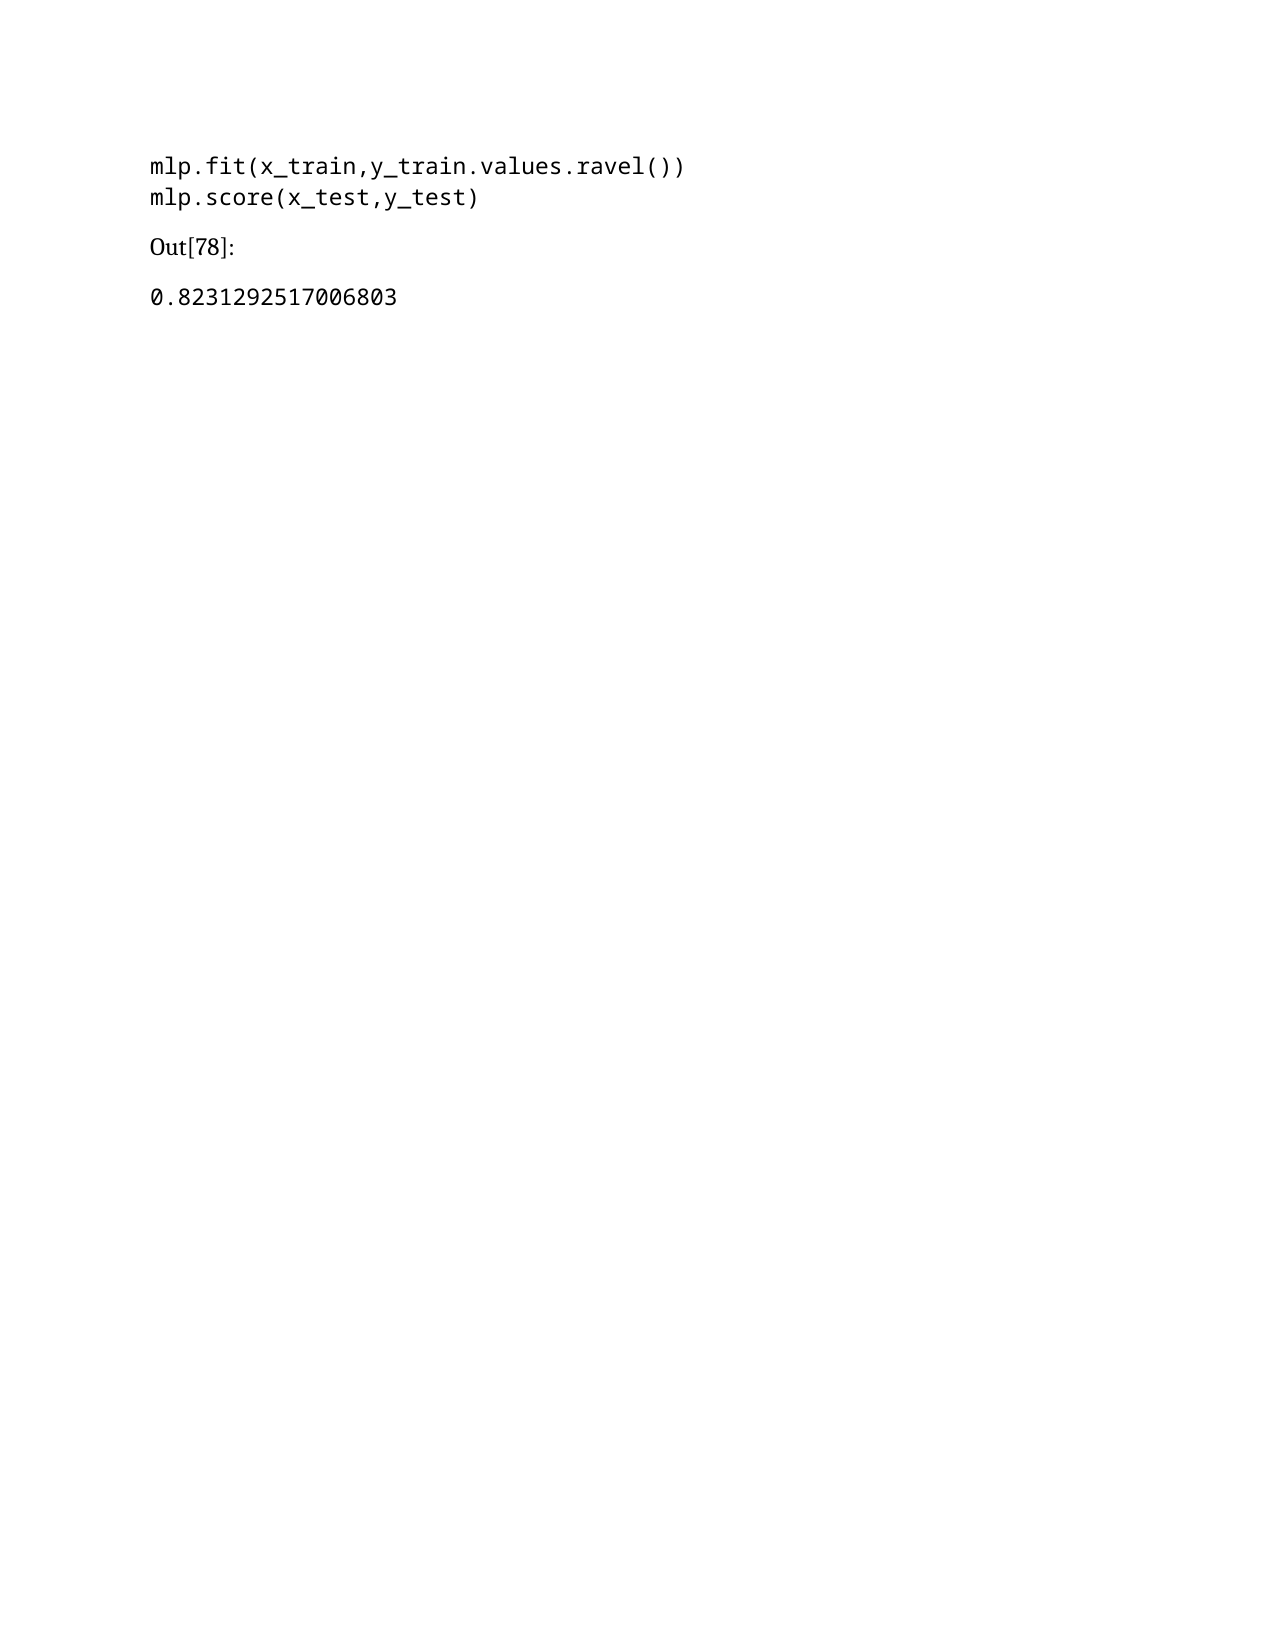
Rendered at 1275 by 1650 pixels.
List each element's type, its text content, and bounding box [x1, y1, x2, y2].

text 0.8231292517006803 [150, 281, 1125, 312]
text Out[78]: [150, 233, 1125, 262]
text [150, 150, 1125, 212]
